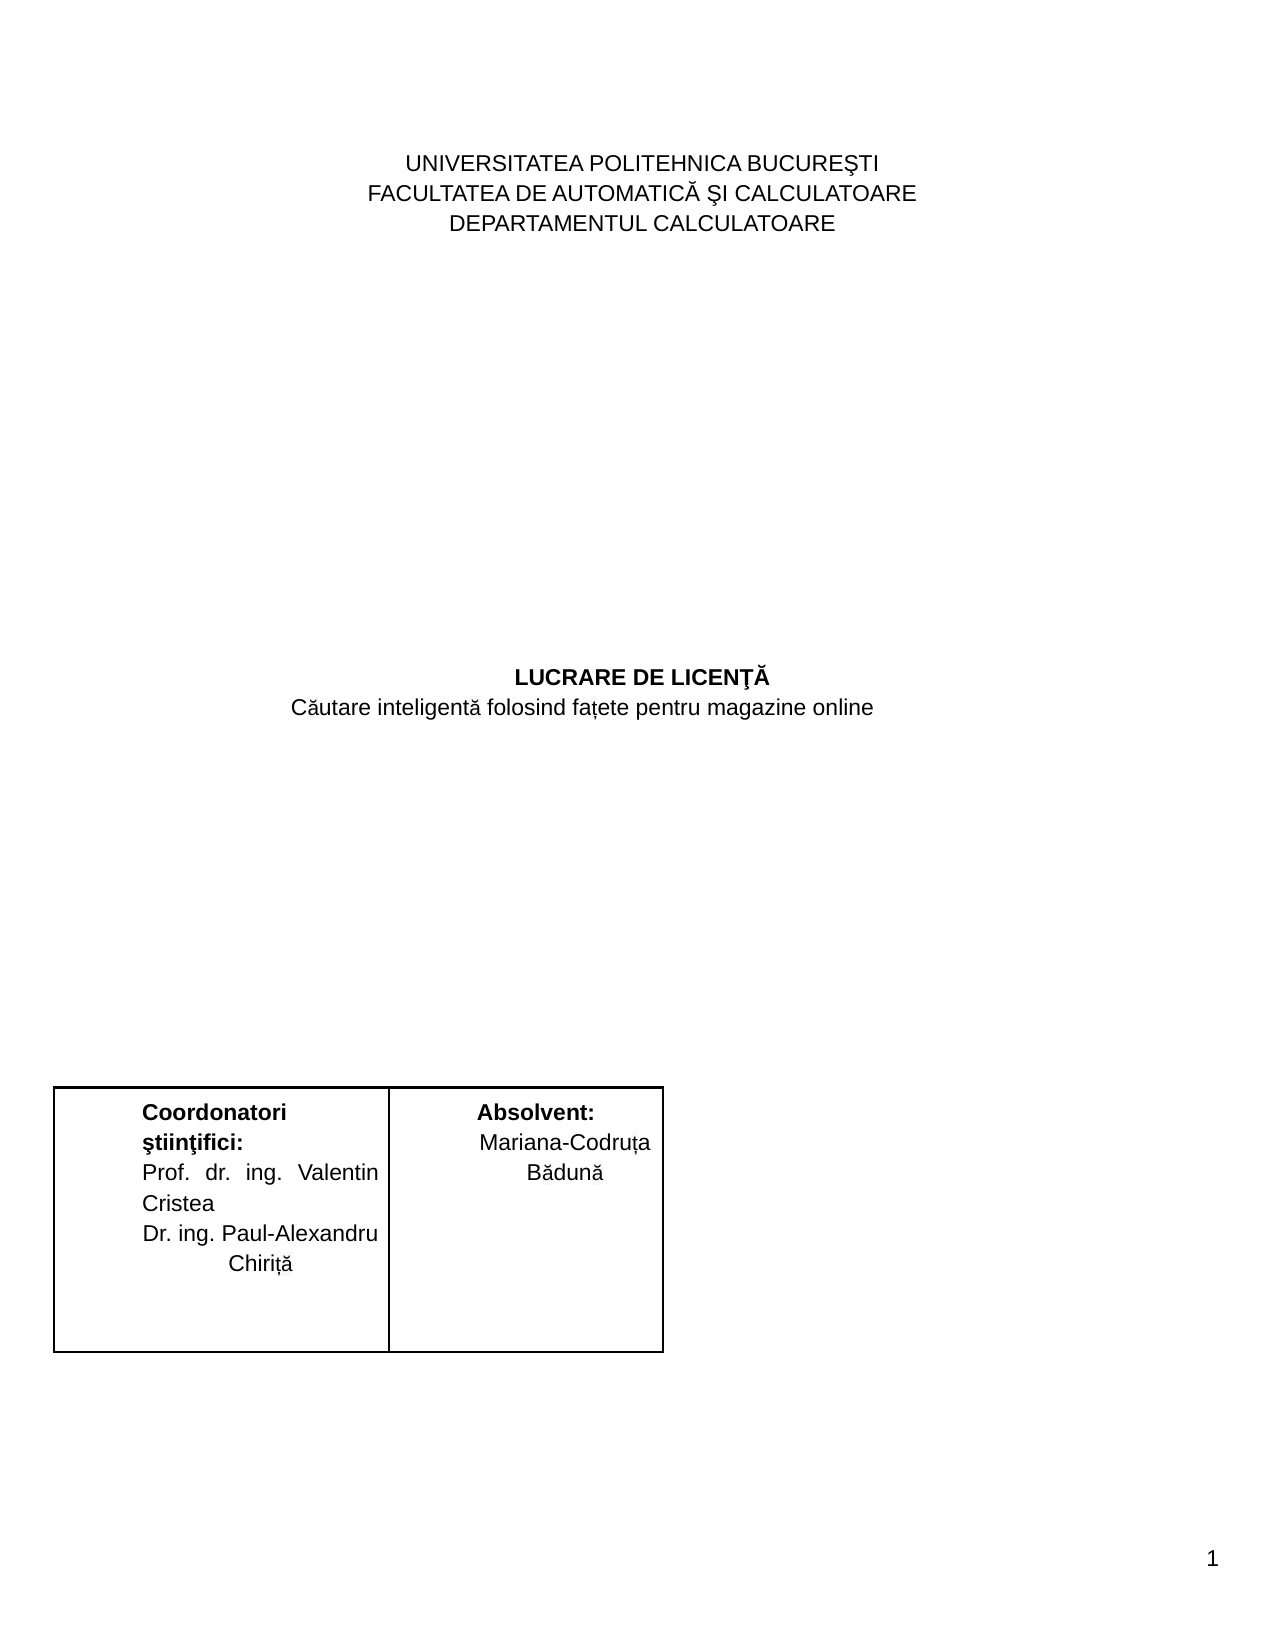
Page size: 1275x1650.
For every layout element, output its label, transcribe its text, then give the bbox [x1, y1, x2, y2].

table_header Coordonatori ştiinţifici: Prof. dr. ing. Valentin Cristea Dr. ing. Paul-Alexandru Chiriță [55, 1089, 388, 1351]
text Căutare inteligentă folosind fațete pentru magazine online [216, 694, 1219, 720]
text FACULTATEA DE AUTOMATICĂ ŞI CALCULATOARE [66, 180, 1219, 207]
text UNIVERSITATEA POLITEHNICA BUCUREŞTI [66, 150, 1219, 176]
table_header Absolvent: Mariana-Codruța Bădună [390, 1089, 662, 1351]
text DEPARTAMENTUL CALCULATOARE [66, 210, 1219, 237]
text LUCRARE DE LICENŢĂ [66, 663, 1219, 690]
